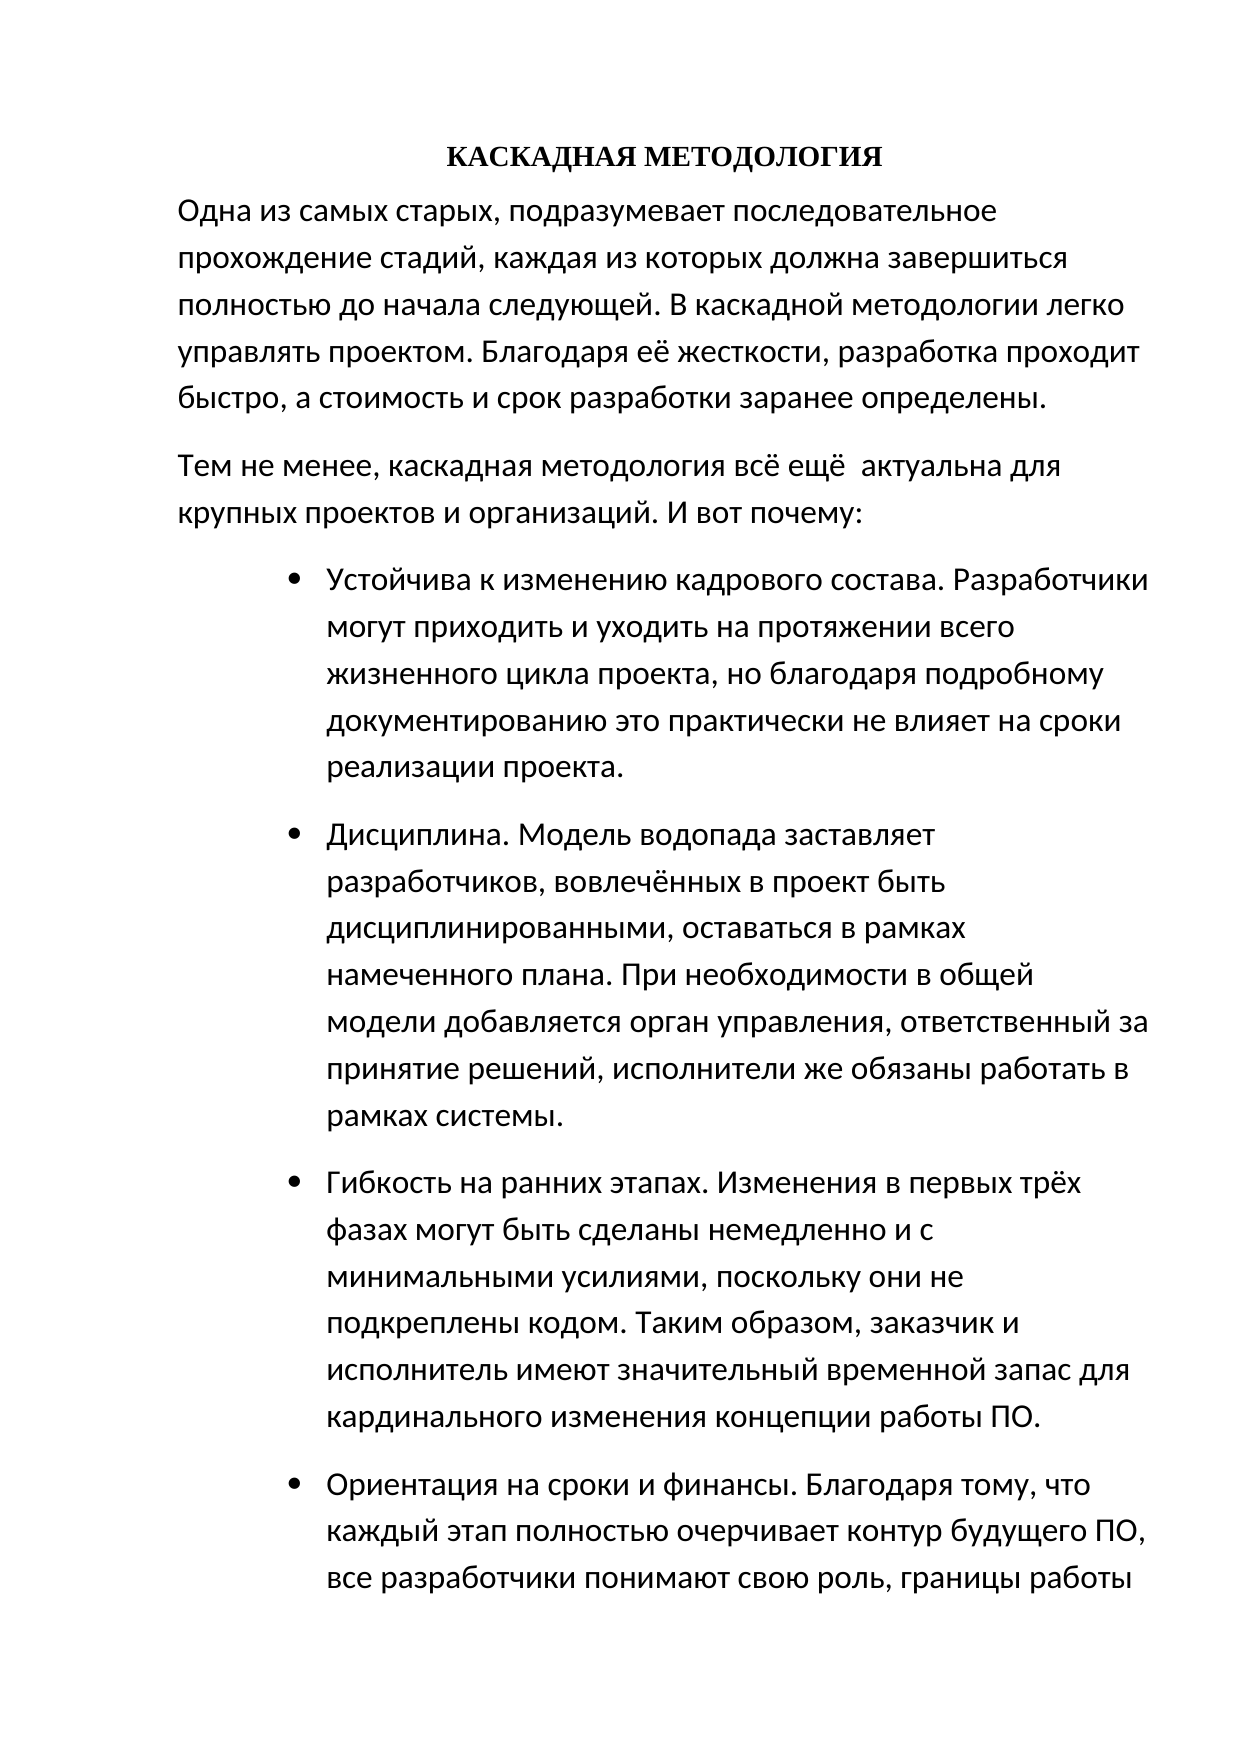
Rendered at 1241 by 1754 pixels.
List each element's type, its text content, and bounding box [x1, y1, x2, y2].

list Гибкость на ранних этапах. Изменения в первых трёх фазах могут быть сделаны немедленно и с минимальными усилиями, поскольку они не подкреплены кодом. Таким образом, заказчик и исполнитель имеют значительный временной запас для кардинального изменения концепции работы ПО. [288, 1161, 1152, 1436]
text Тем не менее, каскадная методология всё ещё актуальна для крупных проектов и организаций. И вот почему: [177, 444, 1152, 531]
subtitle КАСКАДНАЯ МЕТОДОЛОГИЯ [177, 139, 1152, 172]
text Одна из самых старых, подразумевает последовательное прохождение стадий, каждая из которых должна завершиться полностью до начала следующей. В каскадной методологии легко управлять проектом. Благодаря её жесткости, разработка проходит быстро, а стоимость и срок разработки заранее определены. [177, 189, 1152, 417]
list Устойчива к изменению кадрового состава. Разработчики могут приходить и уходить на протяжении всего жизненного цикла проекта, но благодаря подробному документированию это практически не влияет на сроки реализации проекта. [288, 558, 1152, 786]
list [288, 1463, 1152, 1597]
list Дисциплина. Модель водопада заставляет разработчиков, вовлечённых в проект быть дисциплинированными, оставаться в рамках намеченного плана. При необходимости в общей модели добавляется орган управления, ответственный за принятие решений, исполнители же обязаны работать в рамках системы. [288, 813, 1152, 1134]
